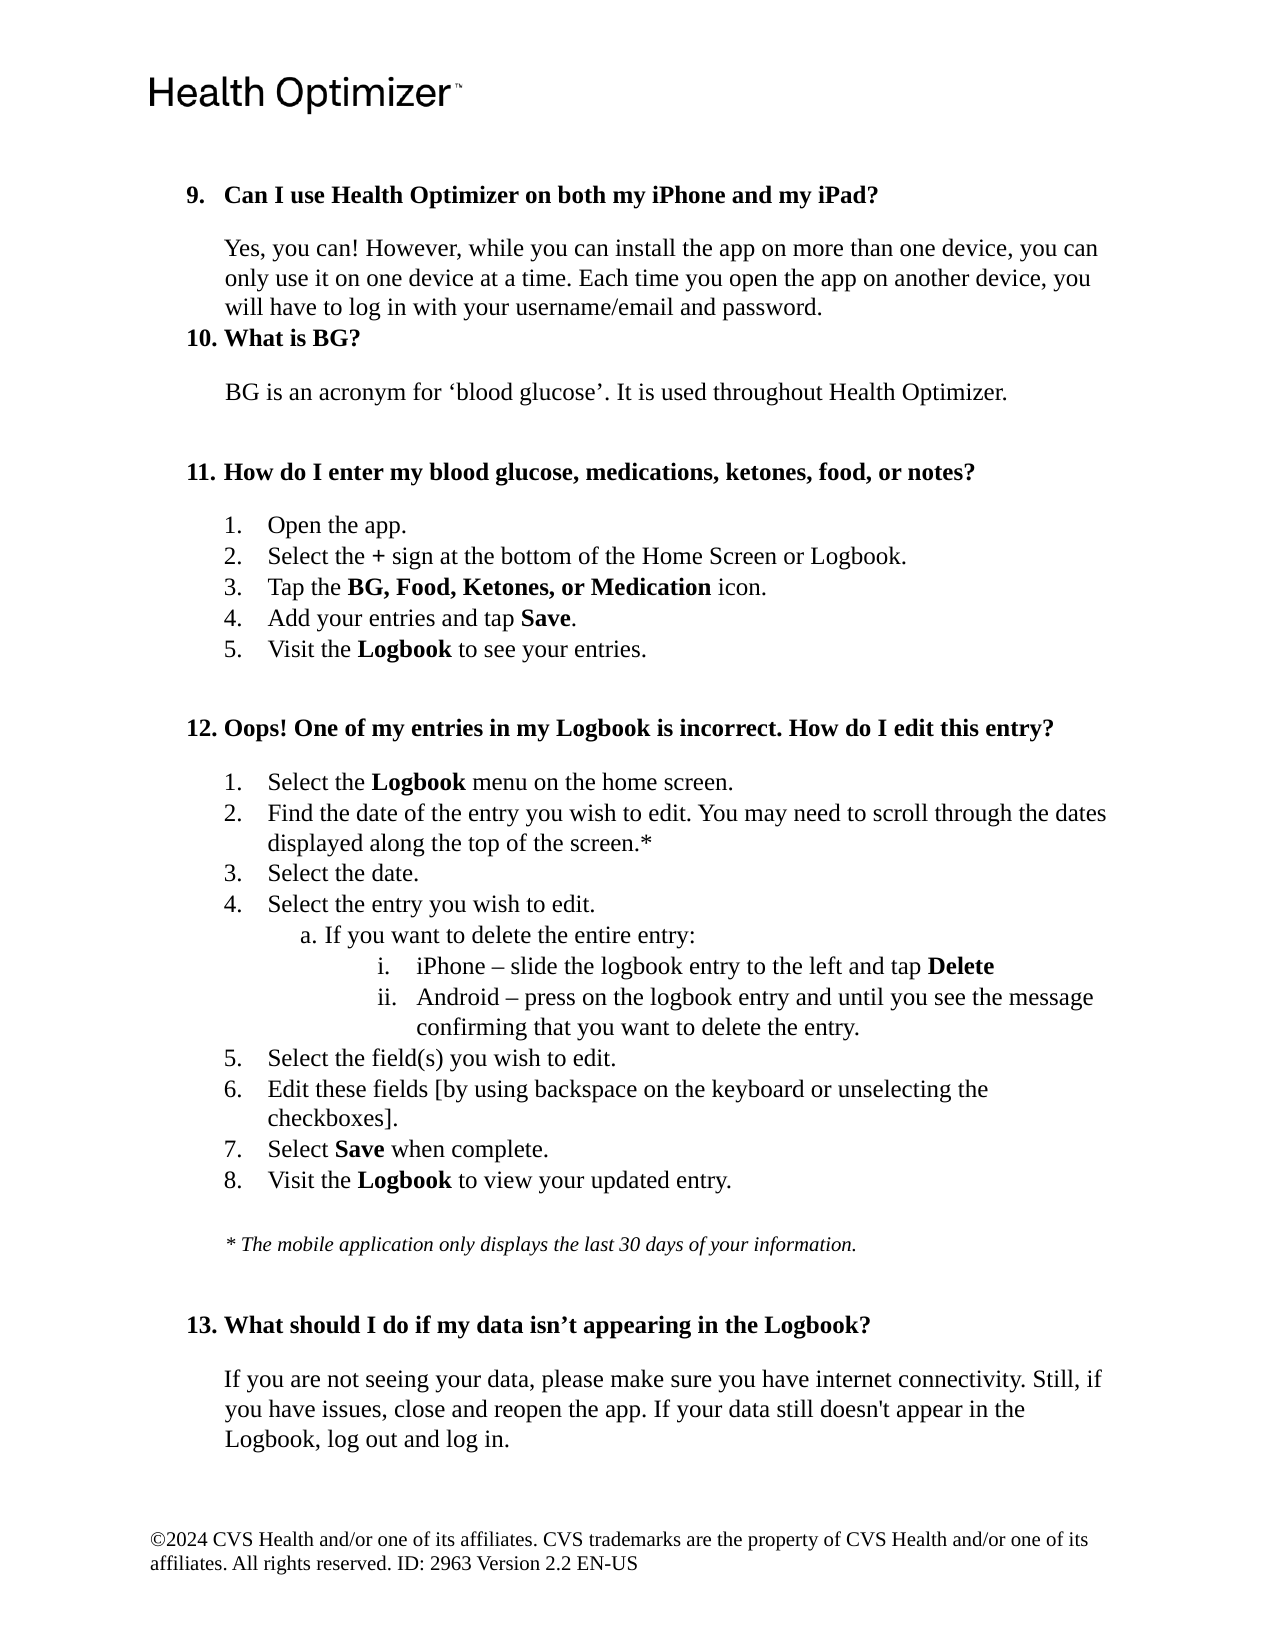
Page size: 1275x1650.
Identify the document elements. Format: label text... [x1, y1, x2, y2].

list Open the app. [223, 511, 1125, 539]
list Edit these fields [by using backspace on the keyboard or unselecting the checkboxes]. [223, 1074, 1125, 1132]
list iPhone – slide the logbook entry to the left and tap Delete [377, 951, 1125, 980]
text BG is an acronym for ‘blood glucose’. It is used throughout Health Optimizer. [225, 377, 1125, 406]
list Select the date. [223, 858, 1125, 887]
list Can I use Health Optimizer on both my iPhone and my iPad? [186, 180, 1125, 208]
text a. If you want to delete the entire entry: [300, 920, 1125, 949]
list Visit the Logbook to view your updated entry. [223, 1165, 1125, 1194]
picture [150, 75, 463, 115]
list Oops! One of my entries in my Logbook is incorrect. How do I edit this entry? [186, 713, 1125, 742]
list Select the Logbook menu on the home screen. [223, 767, 1125, 796]
list Visit the Logbook to see your entries. [223, 634, 1125, 663]
list Tap the BG, Food, Ketones, or Medication icon. [223, 572, 1125, 601]
list Select the field(s) you wish to edit. [223, 1043, 1125, 1072]
text * The mobile application only displays the last 30 days of your information. [225, 1231, 1125, 1256]
list Select Save when complete. [223, 1134, 1125, 1163]
list What should I do if my data isn’t appearing in the Logbook? [186, 1310, 1125, 1339]
text Yes, you can! However, while you can install the app on more than one device, you can only use it on one device at a time. Each time you open the app on another device, you will have to log in with your username/email and password. [223, 233, 1125, 321]
list How do I enter my blood glucose, medications, ketones, food, or notes? [186, 457, 1125, 486]
list Find the date of the entry you wish to edit. You may need to scroll through the dates displayed along the top of the screen.* [223, 798, 1125, 856]
list Select the + sign at the bottom of the Home Screen or Logbook. [223, 541, 1125, 570]
list Select the entry you wish to edit. [223, 889, 1125, 918]
text If you are not seeing your data, please make sure you have internet connectivity. Still, if you have issues, close and reopen the app. If your data still doesn't appear in the Logbook, log out and log in. [223, 1364, 1125, 1454]
list What is BG? [186, 323, 1125, 352]
list Add your entries and tap Save. [223, 603, 1125, 632]
list Android – press on the logbook entry and until you see the message confirming that you want to delete the entry. [377, 982, 1125, 1041]
